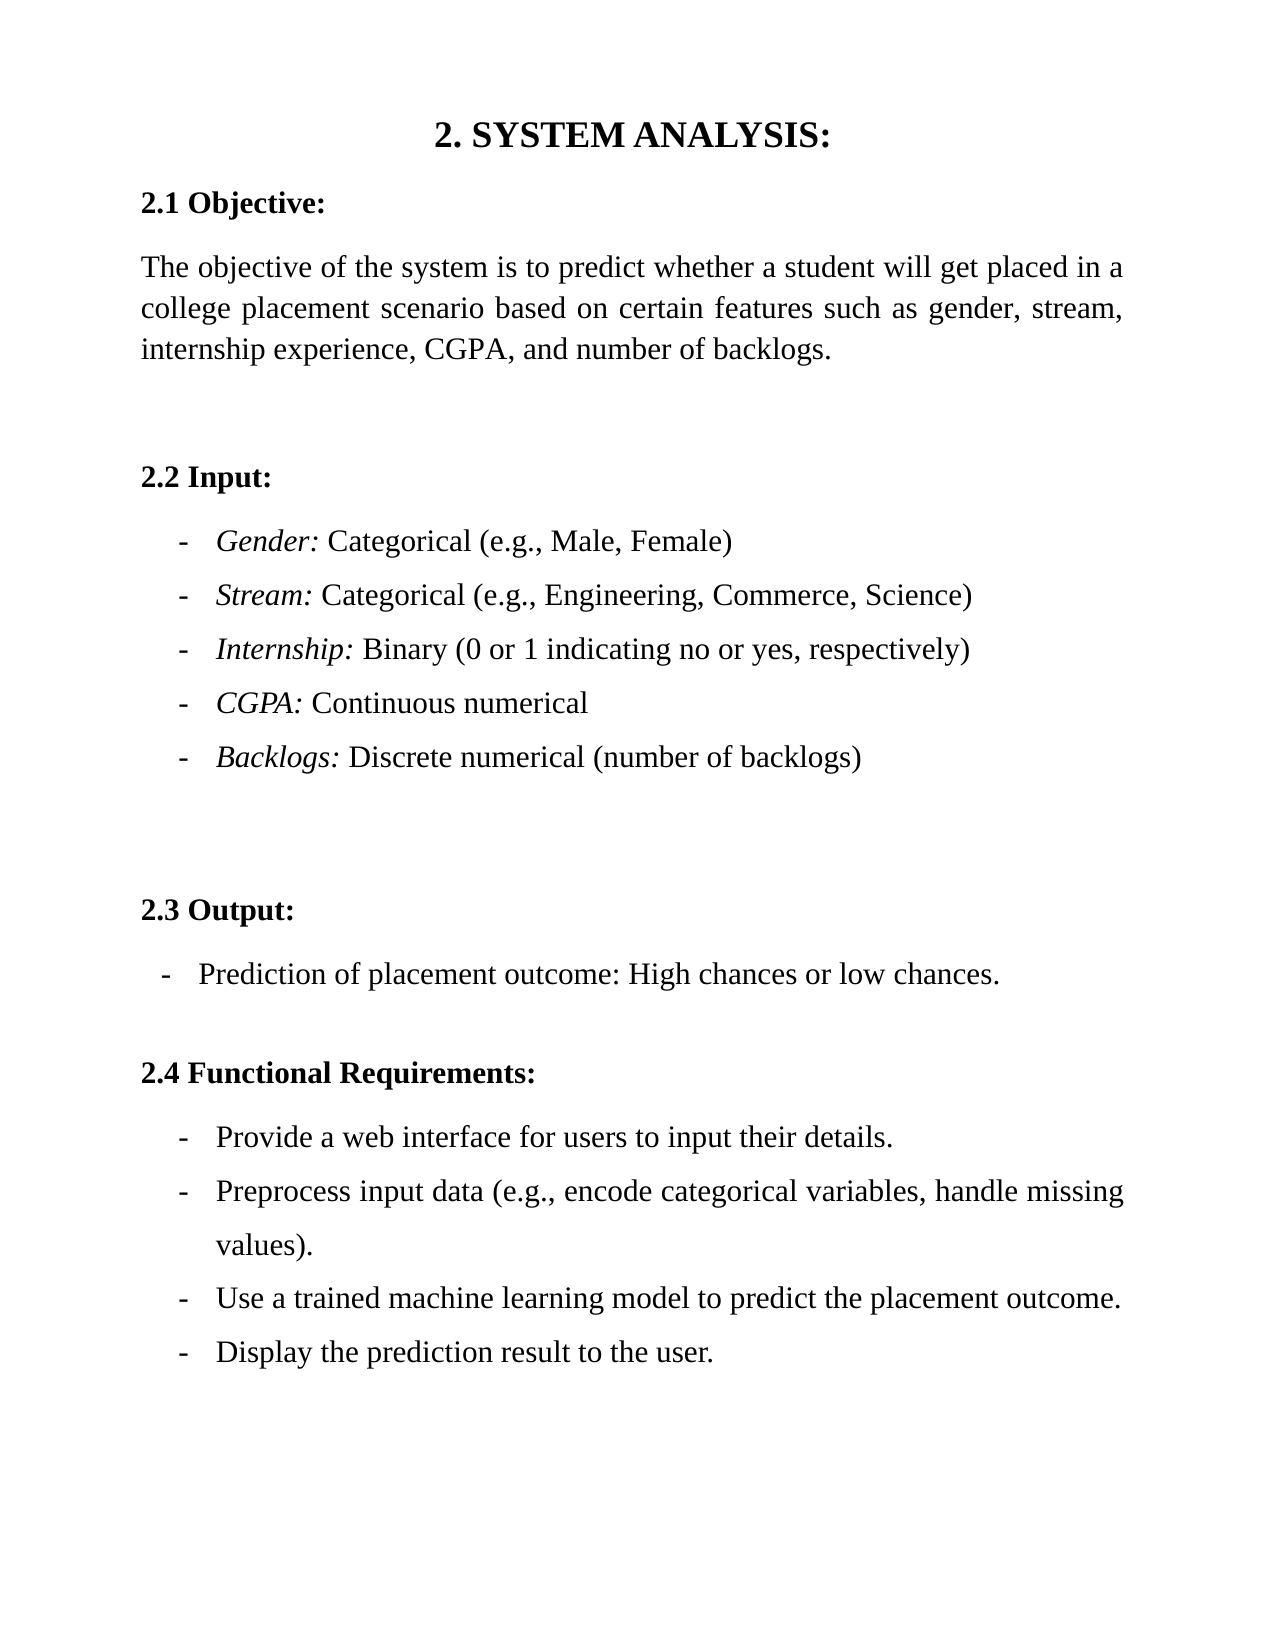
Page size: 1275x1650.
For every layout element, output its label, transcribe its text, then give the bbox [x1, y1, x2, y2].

list Gender: Categorical (e.g., Male, Female) [178, 522, 1125, 558]
text The objective of the system is to predict whether a student will get placed in a college placement scenario based on certain features such as gender, stream, internship experience, CGPA, and number of backlogs. [141, 248, 1125, 366]
list Prediction of placement outcome: High chances or low chances. [161, 955, 1125, 991]
list Internship: Binary (0 or 1 indicating no or yes, respectively) [178, 630, 1125, 666]
subtitle 2.1 Objective: [141, 184, 1125, 220]
list CGPA: Continuous numerical [178, 684, 1125, 720]
list Provide a web interface for users to input their details. [178, 1118, 1125, 1154]
subtitle 2.2 Input: [141, 459, 1125, 494]
list Display the prediction result to the user. [178, 1333, 1125, 1369]
subtitle 2.3 Output: [141, 891, 1125, 927]
list Use a trained machine learning model to predict the placement outcome. [178, 1279, 1125, 1316]
subtitle 2.4 Functional Requirements: [141, 1054, 1125, 1090]
list Preprocess input data (e.g., encode categorical variables, handle missing values). [178, 1172, 1125, 1262]
subtitle 2. SYSTEM ANALYSIS: [141, 112, 1125, 156]
list Backlogs: Discrete numerical (number of backlogs) [178, 738, 1125, 774]
list Stream: Categorical (e.g., Engineering, Commerce, Science) [178, 576, 1125, 612]
